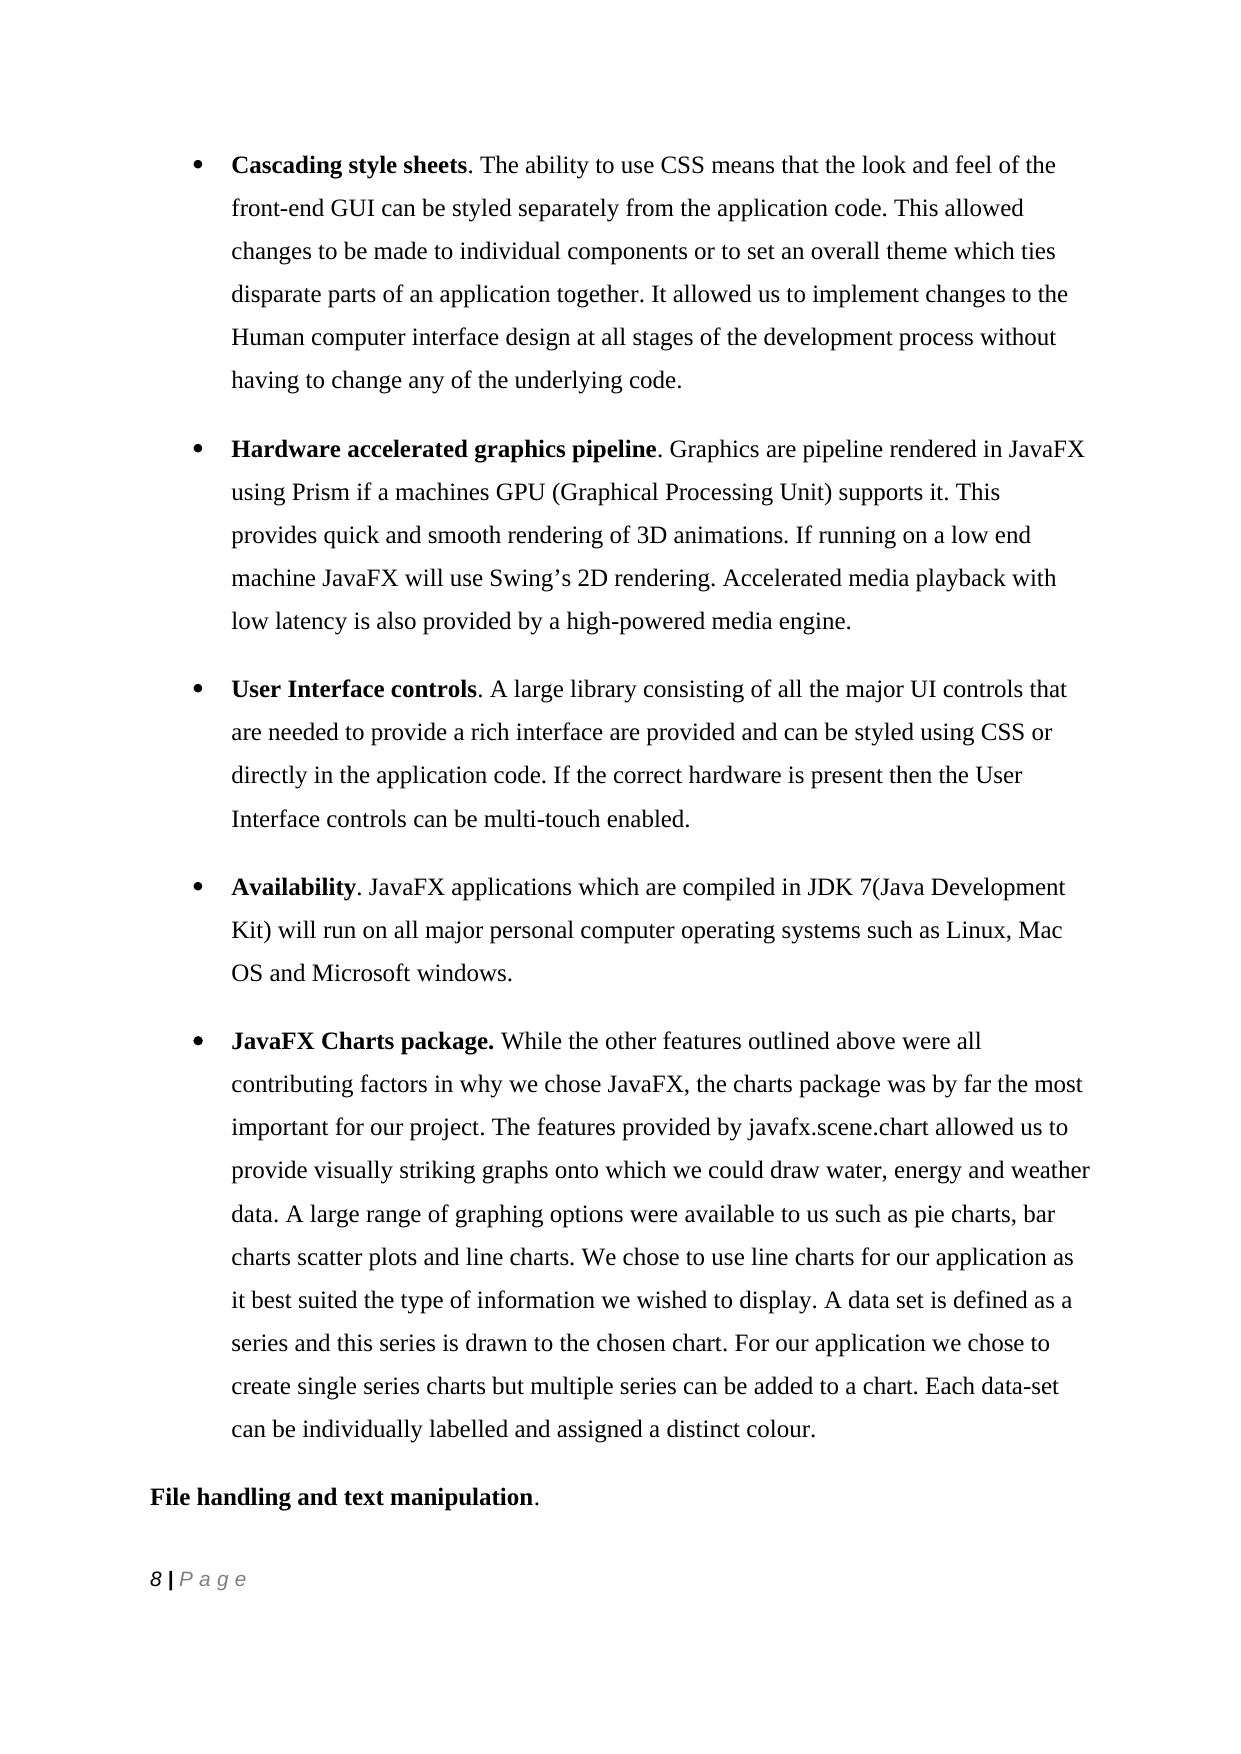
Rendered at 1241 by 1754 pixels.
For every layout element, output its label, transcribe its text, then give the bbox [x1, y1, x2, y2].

list User Interface controls. A large library consisting of all the major UI controls that are needed to provide a rich interface are provided and can be styled using CSS or directly in the application code. If the correct hardware is present then the User Interface controls can be multi-touch enabled. [194, 674, 1090, 832]
list Cascading style sheets. The ability to use CSS means that the look and feel of the front-end GUI can be styled separately from the application code. This allowed changes to be made to individual components or to set an overall theme which ties disparate parts of an application together. It allowed us to implement changes to the Human computer interface design at all stages of the development process without having to change any of the underlying code. [194, 150, 1090, 394]
list Availability. JavaFX applications which are compiled in JDK 7(Java Development Kit) will run on all major personal computer operating systems such as Linux, Mac OS and Microsoft windows. [194, 872, 1090, 987]
text File handling and text manipulation. [150, 1482, 1090, 1511]
list Hardware accelerated graphics pipeline. Graphics are pipeline rendered in JavaFX using Prism if a machines GPU (Graphical Processing Unit) supports it. This provides quick and smooth rendering of 3D animations. If running on a low end machine JavaFX will use Swing’s 2D rendering. Accelerated media playback with low latency is also provided by a high-powered media engine. [194, 434, 1090, 635]
list JavaFX Charts package. While the other features outlined above were all contributing factors in why we chose JavaFX, the charts package was by far the most important for our project. The features provided by javafx.scene.chart allowed us to provide visually striking graphs onto which we could draw water, energy and weather data. A large range of graphing options were available to us such as pie charts, bar charts scatter plots and line charts. We chose to use line charts for our application as it best suited the type of information we wished to display. A data set is defined as a series and this series is drawn to the chosen chart. For our application we chose to create single series charts but multiple series can be added to a chart. Each data-set can be individually labelled and assigned a distinct colour. [194, 1026, 1090, 1443]
